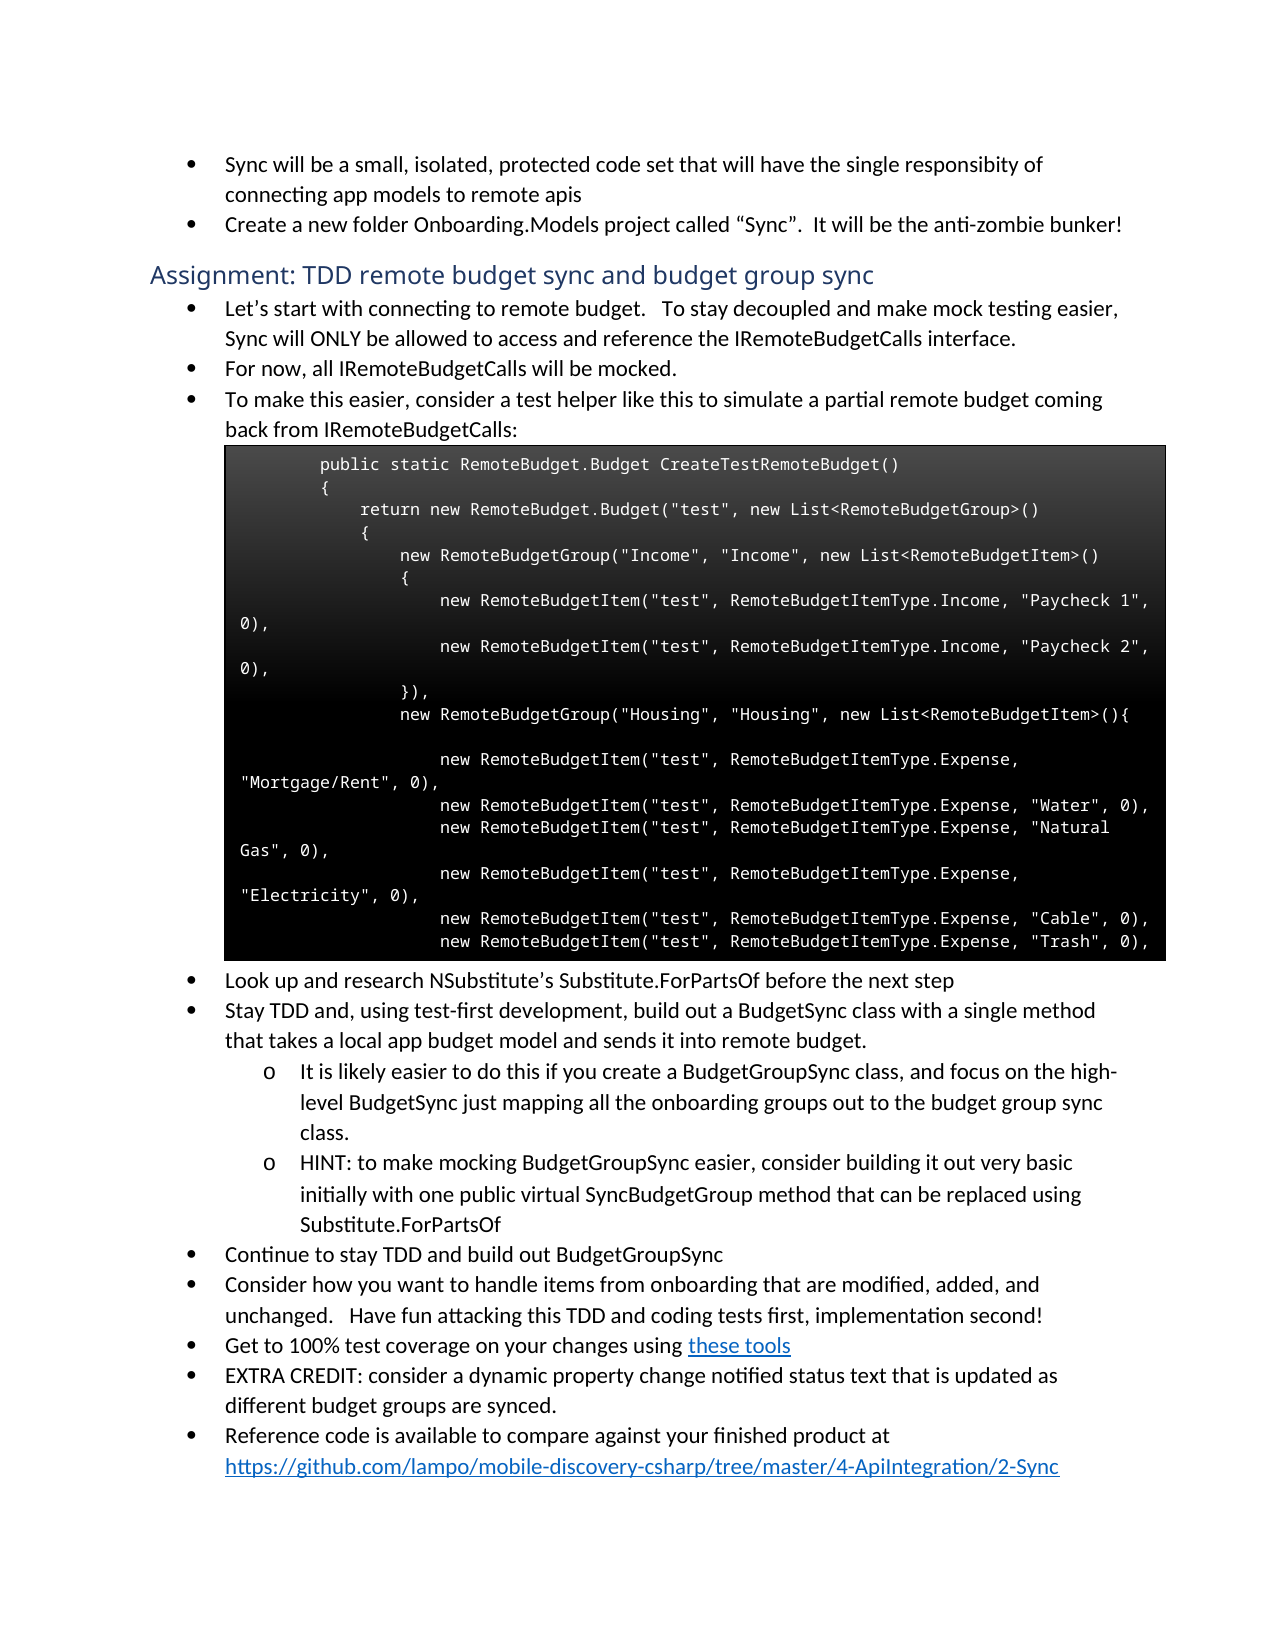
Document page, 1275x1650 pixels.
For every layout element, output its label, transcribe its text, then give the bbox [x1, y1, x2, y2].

list HINT: to make mocking BudgetGroupSync easier, consider building it out very basic initially with one public virtual SyncBudgetGroup method that can be replaced using Substitute.ForPartsOf [262, 1148, 1125, 1238]
list Let’s start with connecting to remote budget. To stay decoupled and make mock testing easier, Sync will ONLY be allowed to access and reference the IRemoteBudgetCalls interface. [187, 294, 1125, 352]
list To make this easier, consider a test helper like this to simulate a partial remote budget coming back from IRemoteBudgetCalls: [187, 385, 1125, 443]
list Get to 100% test coverage on your changes using these tools [187, 1331, 1125, 1359]
list Stay TDD and, using test-first development, build out a BudgetSync class with a single method that takes a local app budget model and sends it into remote budget. [187, 996, 1125, 1054]
list Look up and research NSubstitute’s Substitute.ForPartsOf before the next step [187, 966, 1125, 994]
list EXTRA CREDIT: consider a dynamic property change notified status text that is updated as different budget groups are synced. [187, 1361, 1125, 1419]
list Reference code is available to compare against your finished product at https://github.com/lampo/mobile-discovery-csharp/tree/master/4-ApiIntegration/2-Sync [187, 1422, 1125, 1480]
subtitle Assignment: TDD remote budget sync and budget group sync [150, 257, 1125, 291]
list Create a new folder Onboarding.Models project called “Sync”. It will be the anti-zombie bunker! [187, 210, 1125, 238]
list For now, all IRemoteBudgetCalls will be mocked. [187, 354, 1125, 382]
list Continue to stay TDD and build out BudgetGroupSync [187, 1240, 1125, 1268]
list Consider how you want to handle items from onboarding that are modified, added, and unchanged. Have fun attacking this TDD and coding tests first, implementation second! [187, 1271, 1125, 1329]
list It is likely easier to do this if you create a BudgetGroupSync class, and focus on the high-level BudgetSync just mapping all the onboarding groups out to the budget group sync class. [262, 1057, 1125, 1146]
list Sync will be a small, isolated, protected code set that will have the single responsibity of connecting app models to remote apis [187, 150, 1125, 208]
